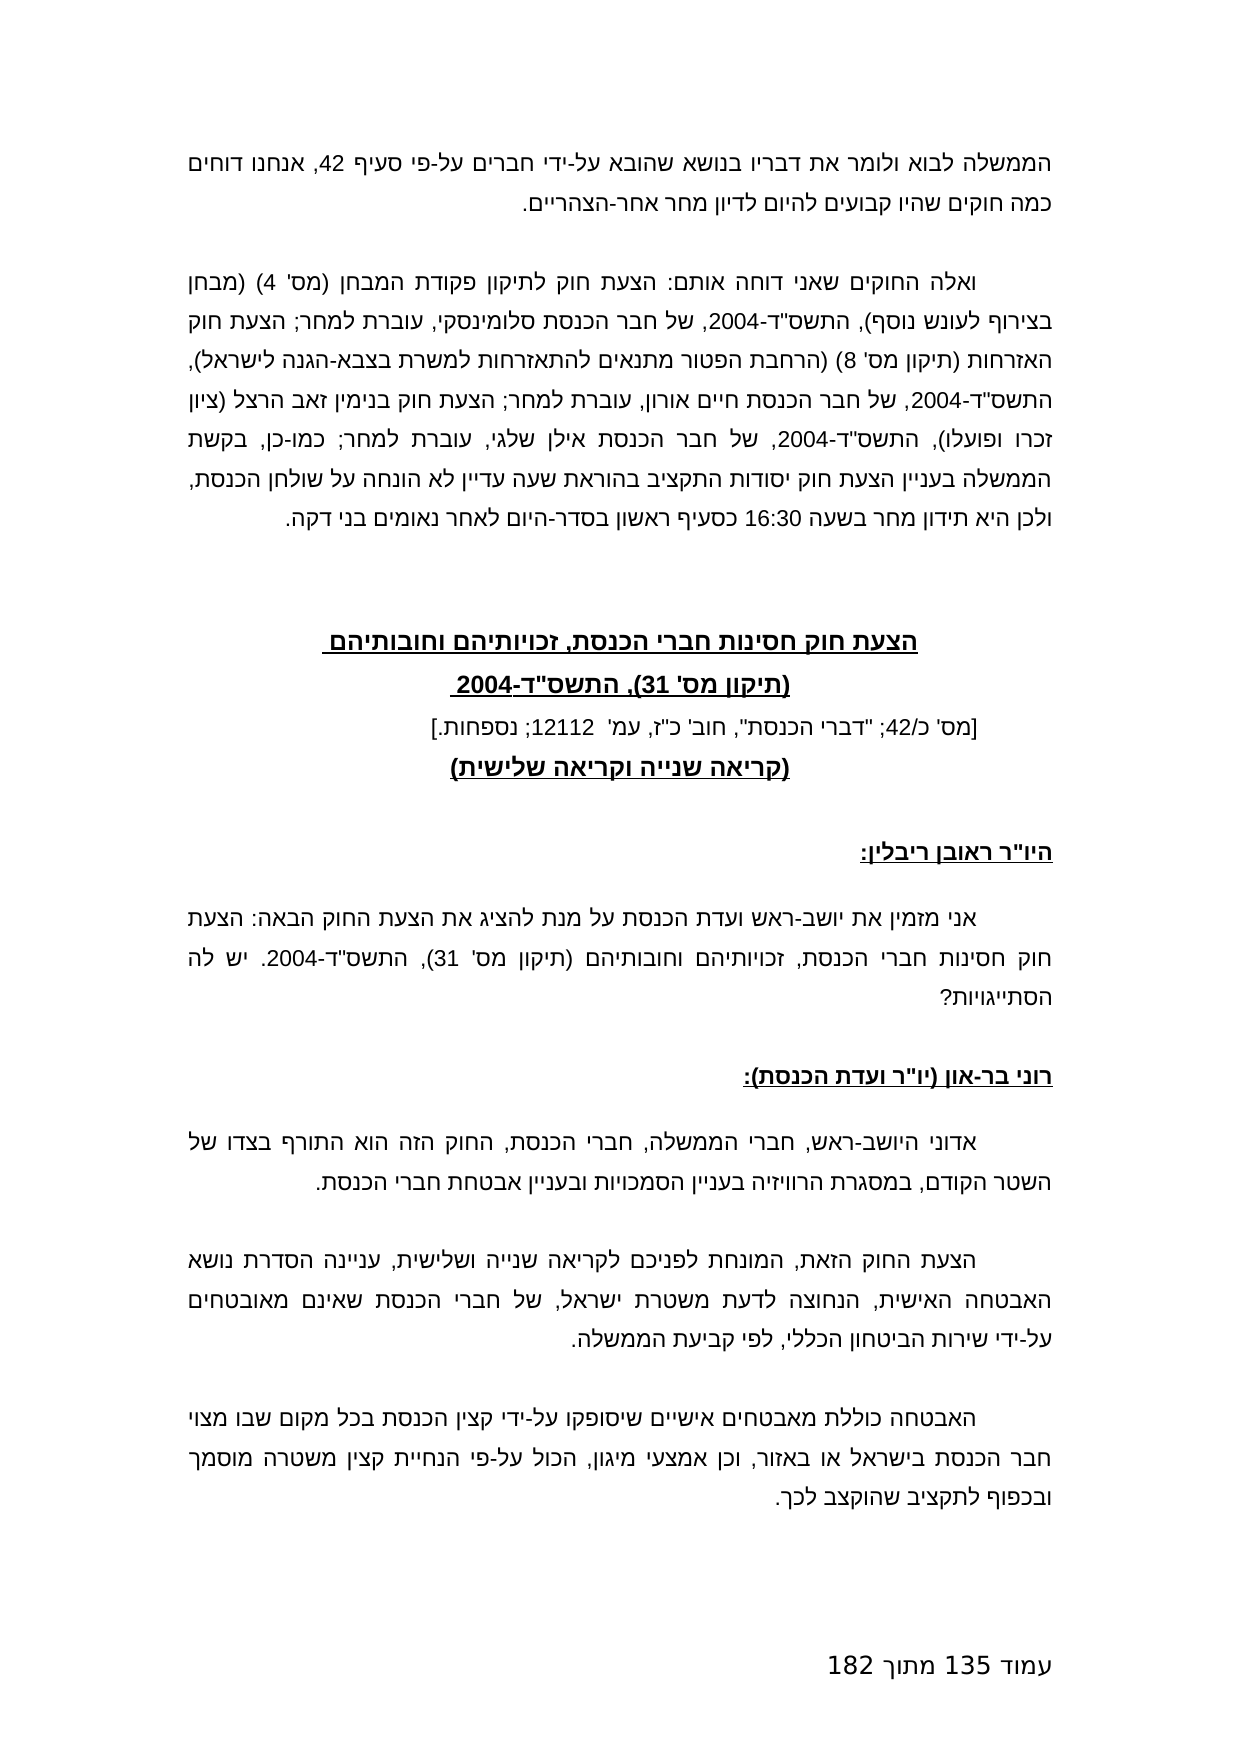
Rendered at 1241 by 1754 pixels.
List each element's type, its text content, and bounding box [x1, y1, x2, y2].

text הצעת חוק חסינות חברי הכנסת, זכויותיהם וחובותיהם (תיקון מס' 31), התשס"ד-2004 [187, 627, 1053, 699]
text אני מזמין את יושב-ראש ועדת הכנסת על מנת להציג את הצעת החוק הבאה: הצעת חוק חסינות חברי הכנסת, זכויותיהם וחובותיהם (תיקון מס' 31), התשס"ד-2004. יש לה הסתייגויות? [187, 905, 1053, 1011]
text היו"ר ראובן ריבלין: [187, 839, 1053, 866]
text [187, 150, 1053, 216]
text אדוני היושב-ראש, חברי הממשלה, חברי הכנסת, החוק הזה הוא התורף בצדו של השטר הקודם, במסגרת הרוויזיה בעניין הסמכויות ובעניין אבטחת חברי הכנסת. [187, 1129, 1053, 1195]
text ואלה החוקים שאני דוחה אותם: הצעת חוק לתיקון פקודת המבחן (מס' 4) (מבחן בצירוף לעונש נוסף), התשס"ד-2004, של חבר הכנסת סלומינסקי, עוברת למחר; הצעת חוק האזרחות (תיקון מס' 8) (הרחבת הפטור מתנאים להתאזרחות למשרת בצבא-הגנה לישראל), התשס"ד-2004, של חבר הכנסת חיים אורון, עוברת למחר; הצעת חוק בנימין זאב הרצל (ציון זכרו ופועלו), התשס"ד-2004, של חבר הכנסת אילן שלגי, עוברת למחר; כמו-כן, בקשת הממשלה בעניין הצעת חוק יסודות התקציב בהוראת שעה עדיין לא הונחה על שולחן הכנסת, ולכן היא תידון מחר בשעה 16:30 כסעיף ראשון בסדר-היום לאחר נאומים בני דקה. [187, 268, 1053, 532]
text הצעת החוק הזאת, המונחת לפניכם לקריאה שנייה ושלישית, עניינה הסדרת נושא האבטחה האישית, הנחוצה לדעת משטרת ישראל, של חברי הכנסת שאינם מאובטחים על-ידי שירות הביטחון הכללי, לפי קביעת הממשלה. [187, 1247, 1053, 1353]
text רוני בר-און (יו"ר ועדת הכנסת): [187, 1063, 1053, 1089]
text האבטחה כוללת מאבטחים אישיים שיסופקו על-ידי קצין הכנסת בכל מקום שבו מצוי חבר הכנסת בישראל או באזור, וכן אמצעי מיגון, הכול על-פי הנחיית קצין משטרה מוסמך ובכפוף לתקציב שהוקצב לכך. [187, 1405, 1053, 1511]
text [מס' כ/42; "דברי הכנסת", חוב' כ"ז, עמ' 12112; נספחות.] [187, 714, 1053, 740]
text (קריאה שנייה וקריאה שלישית) [187, 753, 1053, 782]
